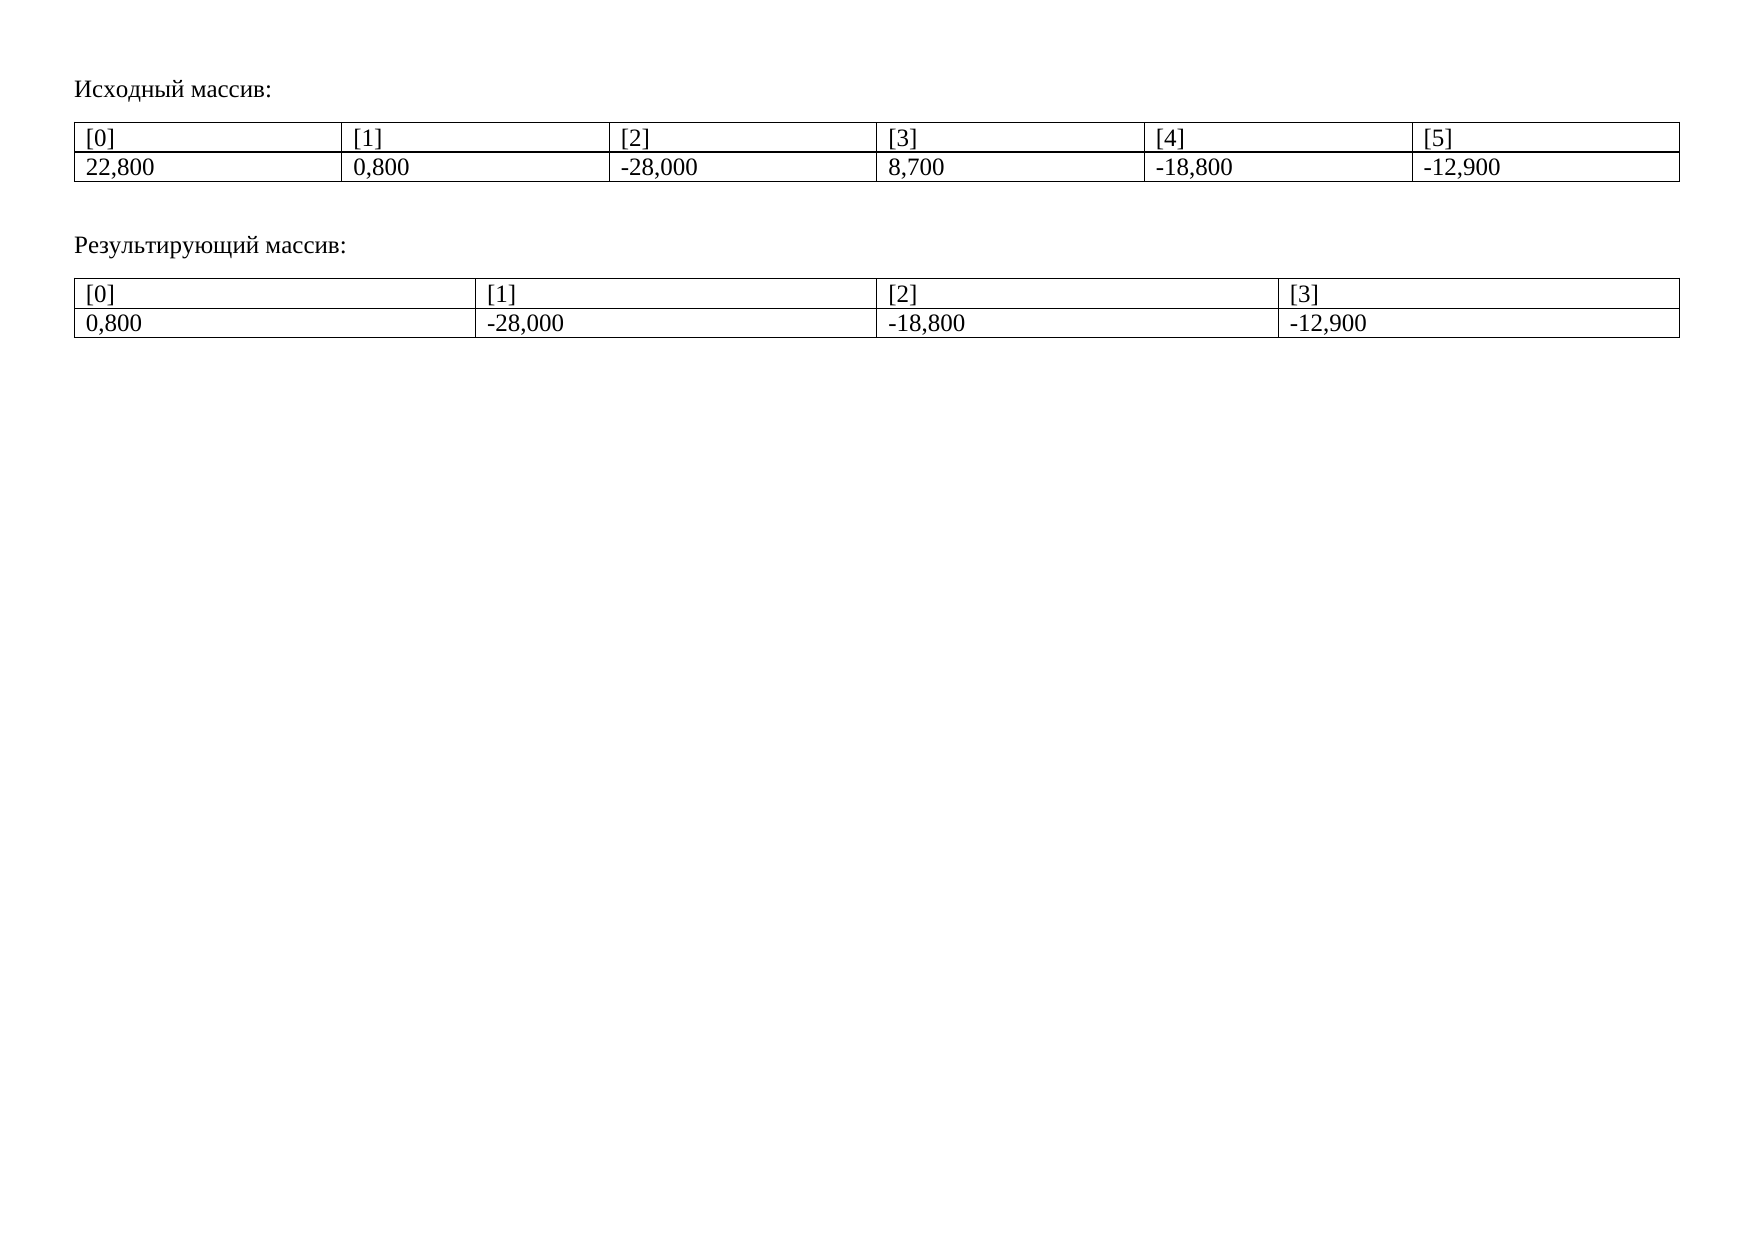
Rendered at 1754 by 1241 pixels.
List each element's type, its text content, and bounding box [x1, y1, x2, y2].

table_header [3] [877, 123, 1144, 151]
text Результирующий массив: [74, 230, 1680, 259]
table_cell -12,900 [1279, 309, 1679, 337]
table_header [1] [342, 123, 609, 151]
table_cell 22,800 [75, 153, 341, 181]
table_header [1] [476, 279, 876, 307]
table_header [3] [1279, 279, 1679, 307]
text Исходный массив: [74, 74, 1680, 103]
table_cell -28,000 [610, 153, 876, 181]
table_cell -18,800 [1145, 153, 1412, 181]
table_header [2] [610, 123, 876, 151]
table_header [0] [75, 123, 341, 151]
table_header [2] [877, 279, 1278, 307]
table_header [0] [75, 279, 475, 307]
table_cell -12,900 [1413, 153, 1679, 181]
table_cell 0,800 [75, 309, 475, 337]
table_cell -28,000 [476, 309, 876, 337]
table_cell 0,800 [342, 153, 609, 181]
table_cell -18,800 [877, 309, 1278, 337]
table_header [5] [1413, 123, 1679, 151]
table_header [4] [1145, 123, 1412, 151]
table_cell 8,700 [877, 153, 1144, 181]
